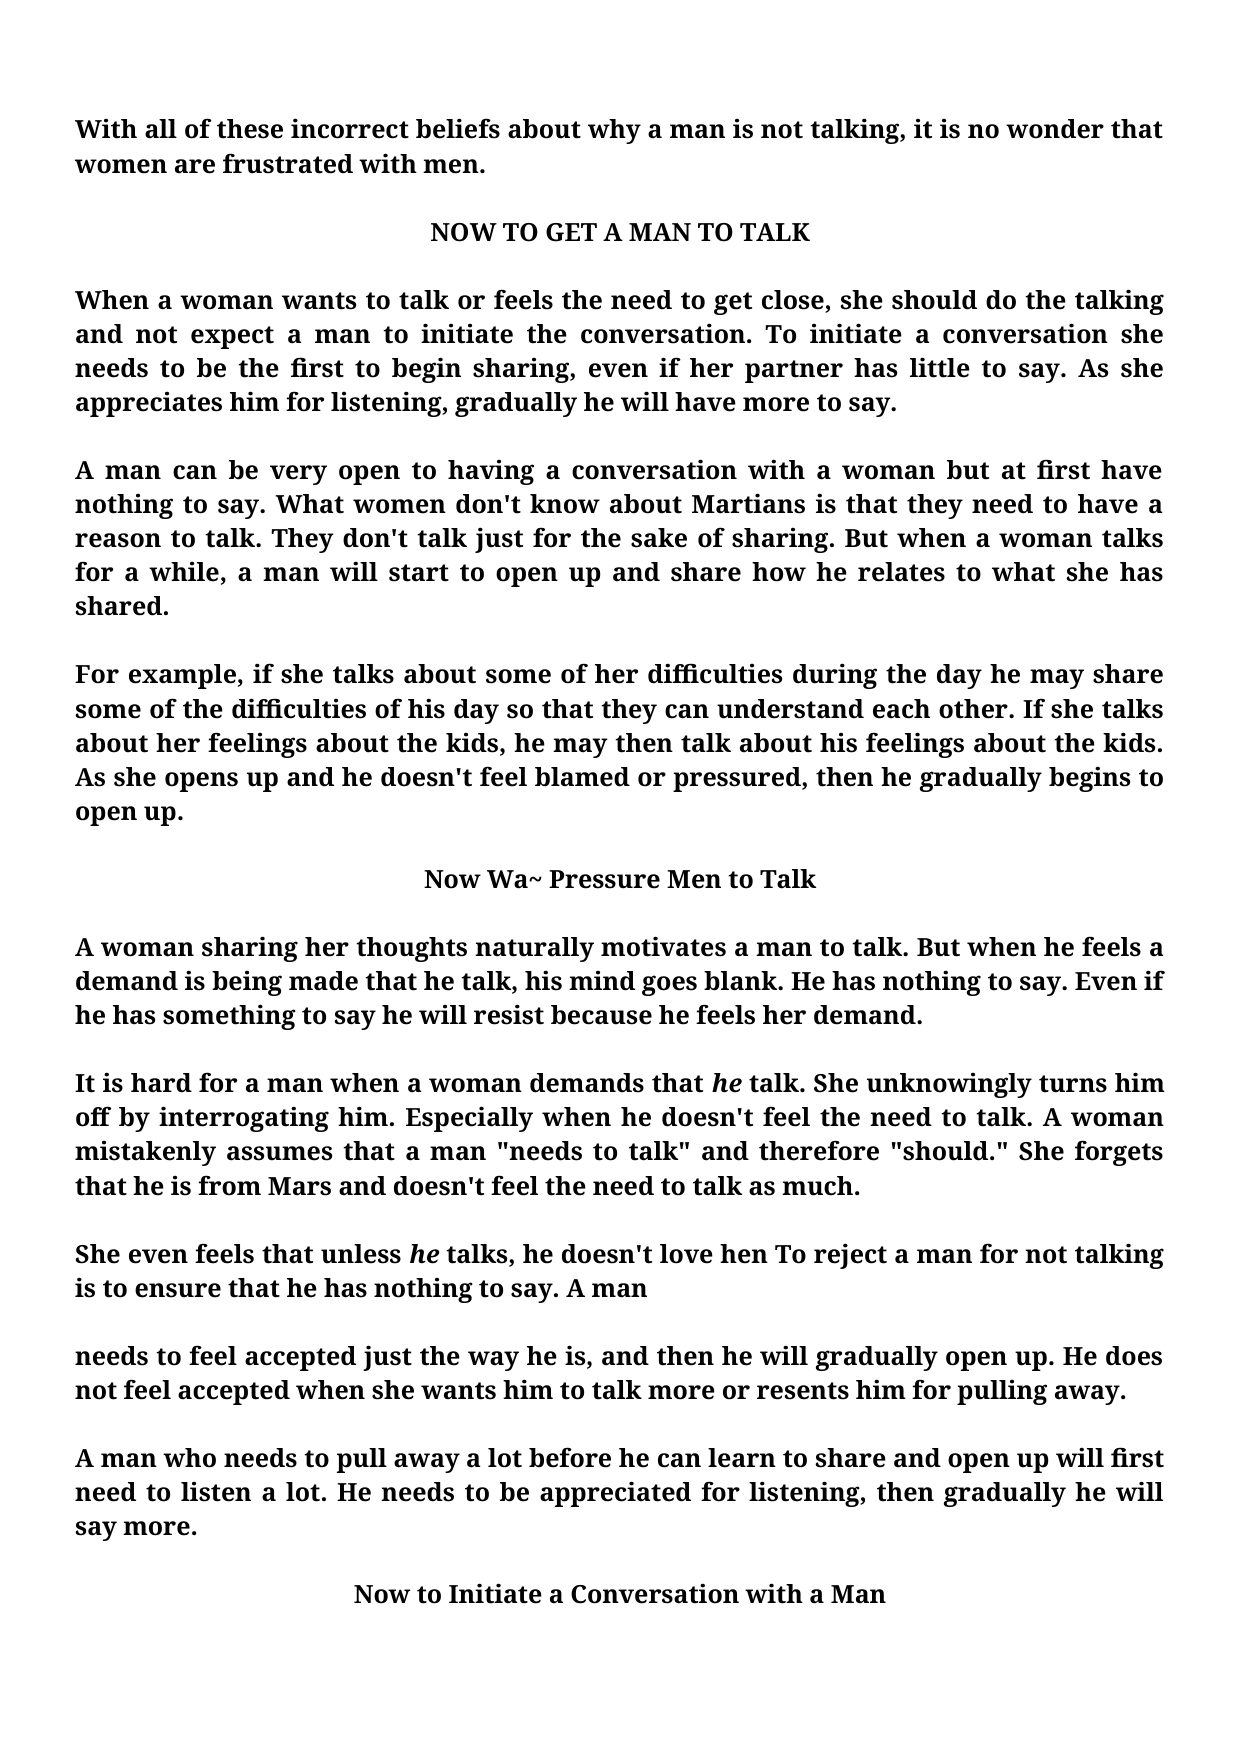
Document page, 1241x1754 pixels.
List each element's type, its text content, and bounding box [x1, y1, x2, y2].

text With all of these incorrect beliefs about why a man is not talking, it is no wonder that women are frustrated with men. [75, 112, 1165, 180]
text NOW TO GET A MAN TO TALK [75, 214, 1165, 248]
text Now to Initiate a Conversation with a Man [75, 1577, 1165, 1611]
text A man can be very open to having a conversation with a woman but at first have nothing to say. What women don't know about Martians is that they need to have a reason to talk. They don't talk just for the sake of sharing. But when a woman talks for a while, a man will start to open up and share how he relates to what she has shared. [75, 453, 1165, 623]
text A man who needs to pull away a lot before he can learn to share and open up will first need to listen a lot. He needs to be appreciated for listening, then gradually he will say more. [75, 1441, 1165, 1543]
text A woman sharing her thoughts naturally motivates a man to talk. But when he feels a demand is being made that he talk, his mind goes blank. He has nothing to say. Even if he has something to say he will resist because he feels her demand. [75, 930, 1165, 1032]
text It is hard for a man when a woman demands that he talk. She unknowingly turns him off by interrogating him. Especially when he doesn't feel the need to talk. A woman mistakenly assumes that a man "needs to talk" and therefore "should." She forgets that he is from Mars and doesn't feel the need to talk as much. [75, 1066, 1165, 1202]
text Now Wa~ Pressure Men to Talk [75, 862, 1165, 896]
text When a woman wants to talk or feels the need to get close, she should do the talking and not expect a man to initiate the conversation. To initiate a conversation she needs to be the first to begin sharing, even if her partner has little to say. As she appreciates him for listening, gradually he will have more to say. [75, 282, 1165, 419]
text For example, if she talks about some of her difficulties during the day he may share some of the difficulties of his day so that they can understand each other. If she talks about her feelings about the kids, he may then talk about his feelings about the kids. As she opens up and he doesn't feel blamed or pressured, then he gradually begins to open up. [75, 657, 1165, 827]
text She even feels that unless he talks, he doesn't love hen To reject a man for not talking is to ensure that he has nothing to say. A man [75, 1236, 1165, 1304]
text needs to feel accepted just the way he is, and then he will gradually open up. He does not feel accepted when she wants him to talk more or resents him for pulling away. [75, 1338, 1165, 1407]
